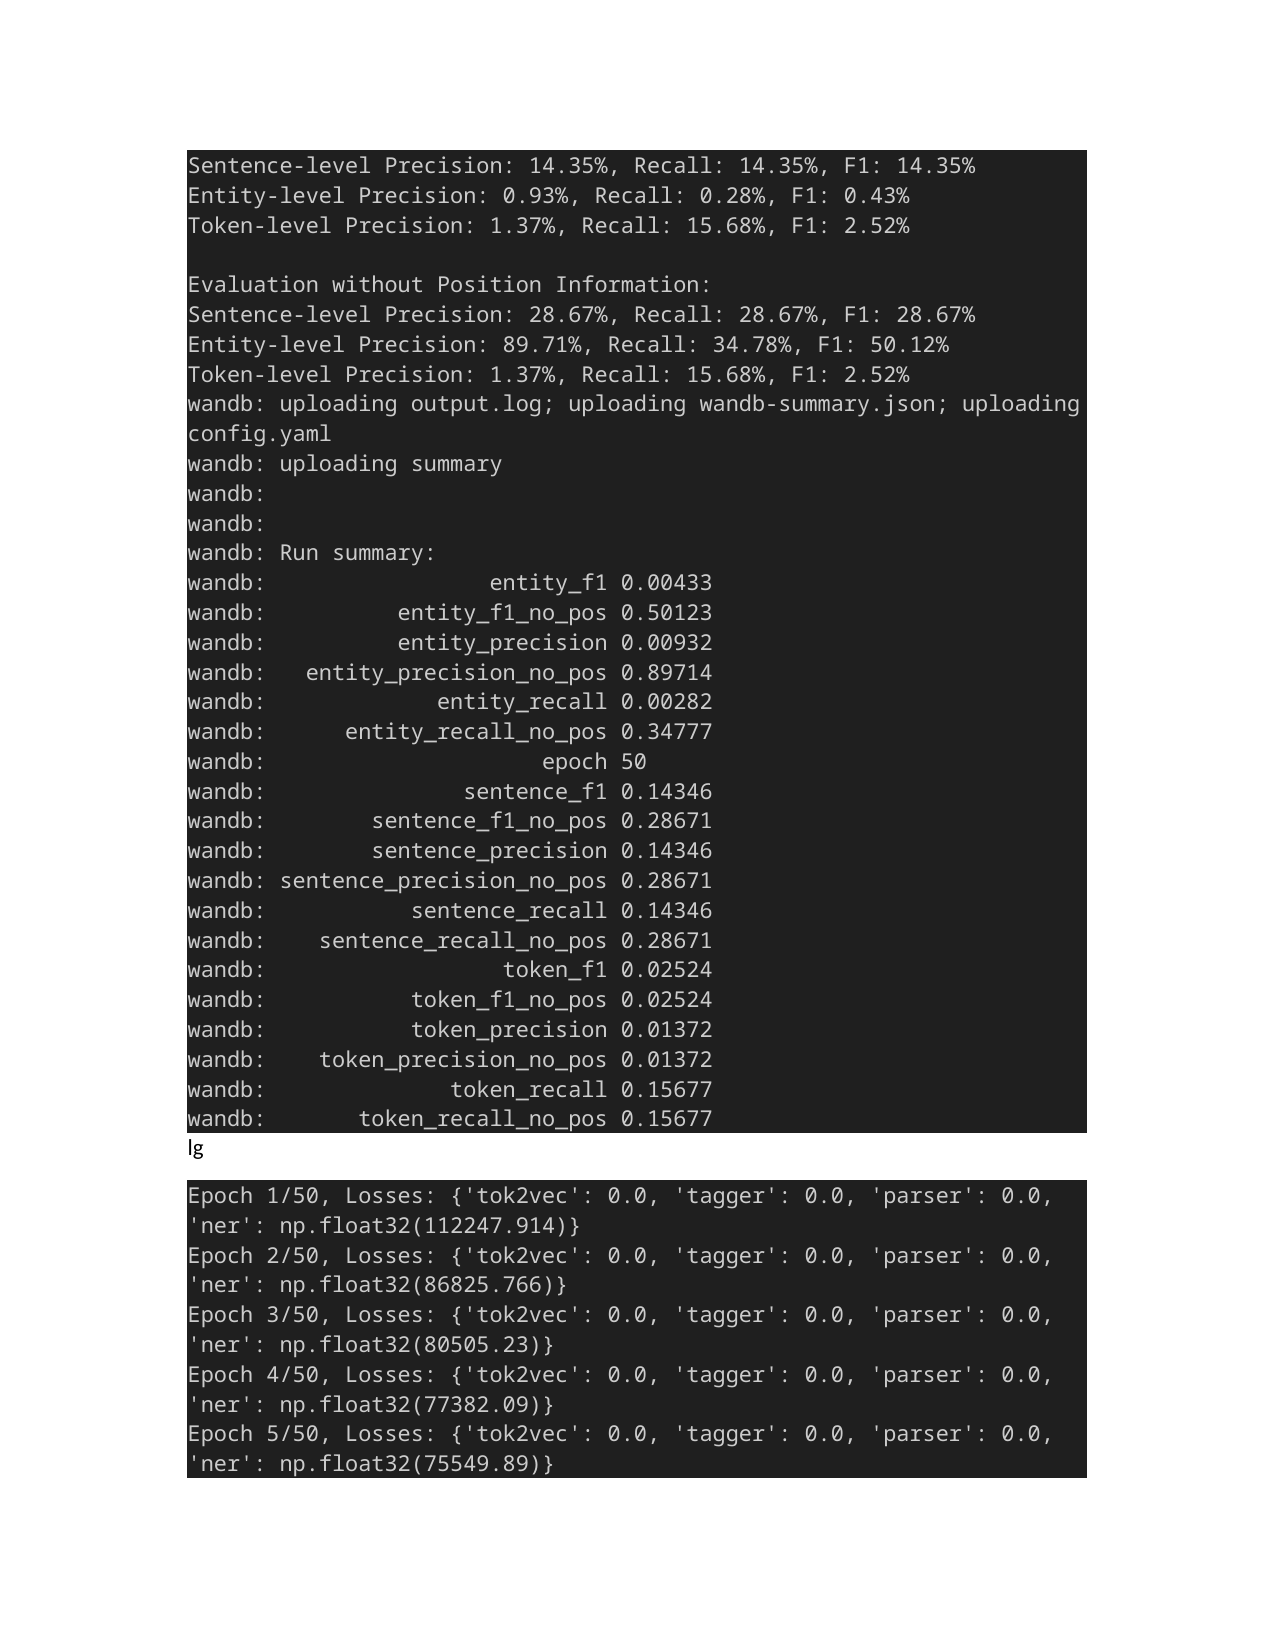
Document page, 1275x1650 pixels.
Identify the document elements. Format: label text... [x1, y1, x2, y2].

text wandb: token_f1_no_pos 0.02524 [187, 984, 1087, 1014]
text wandb: token_recall 0.15677 [187, 1073, 1087, 1103]
text wandb: uploading summary [187, 448, 1087, 478]
text wandb: entity_f1_no_pos 0.50123 [187, 597, 1087, 627]
text Sentence-level Precision: 14.35%, Recall: 14.35%, F1: 14.35% [187, 150, 1087, 180]
text Epoch 3/50, Losses: {'tok2vec': 0.0, 'tagger': 0.0, 'parser': 0.0, 'ner': np.float32(80505.23)} [187, 1299, 1087, 1359]
text wandb: sentence_f1_no_pos 0.28671 [187, 805, 1087, 835]
text wandb: token_recall_no_pos 0.15677 [187, 1103, 1087, 1133]
text wandb: token_f1 0.02524 [187, 954, 1087, 984]
text Epoch 1/50, Losses: {'tok2vec': 0.0, 'tagger': 0.0, 'parser': 0.0, 'ner': np.float32(112247.914)} [187, 1180, 1087, 1239]
text lg [187, 1133, 1087, 1161]
text wandb: sentence_precision 0.14346 [187, 835, 1087, 865]
text wandb: sentence_precision_no_pos 0.28671 [187, 865, 1087, 895]
text wandb: entity_f1 0.00433 [187, 567, 1087, 597]
text Token-level Precision: 1.37%, Recall: 15.68%, F1: 2.52% [187, 358, 1087, 388]
text wandb: [187, 507, 1087, 537]
text wandb: entity_precision 0.00932 [187, 627, 1087, 656]
text Sentence-level Precision: 28.67%, Recall: 28.67%, F1: 28.67% [187, 299, 1087, 329]
text wandb: token_precision_no_pos 0.01372 [187, 1044, 1087, 1073]
text wandb: sentence_recall_no_pos 0.28671 [187, 924, 1087, 954]
text wandb: sentence_recall 0.14346 [187, 895, 1087, 924]
text wandb: uploading output.log; uploading wandb-summary.json; uploading config.yaml [187, 388, 1087, 448]
text wandb: entity_recall_no_pos 0.34777 [187, 716, 1087, 746]
text Entity-level Precision: 0.93%, Recall: 0.28%, F1: 0.43% [187, 180, 1087, 209]
text Token-level Precision: 1.37%, Recall: 15.68%, F1: 2.52% [187, 209, 1087, 239]
text wandb: entity_precision_no_pos 0.89714 [187, 656, 1087, 686]
text wandb: epoch 50 [187, 746, 1087, 776]
text wandb: token_precision 0.01372 [187, 1014, 1087, 1044]
text Epoch 2/50, Losses: {'tok2vec': 0.0, 'tagger': 0.0, 'parser': 0.0, 'ner': np.float32(86825.766)} [187, 1239, 1087, 1299]
text Entity-level Precision: 89.71%, Recall: 34.78%, F1: 50.12% [187, 329, 1087, 358]
text wandb: [187, 478, 1087, 507]
text wandb: Run summary: [187, 537, 1087, 567]
text Epoch 5/50, Losses: {'tok2vec': 0.0, 'tagger': 0.0, 'parser': 0.0, 'ner': np.float32(75549.89)} [187, 1418, 1087, 1478]
text Evaluation without Position Information: [187, 269, 1087, 299]
text wandb: sentence_f1 0.14346 [187, 776, 1087, 805]
text wandb: entity_recall 0.00282 [187, 686, 1087, 716]
text Epoch 4/50, Losses: {'tok2vec': 0.0, 'tagger': 0.0, 'parser': 0.0, 'ner': np.float32(77382.09)} [187, 1359, 1087, 1418]
